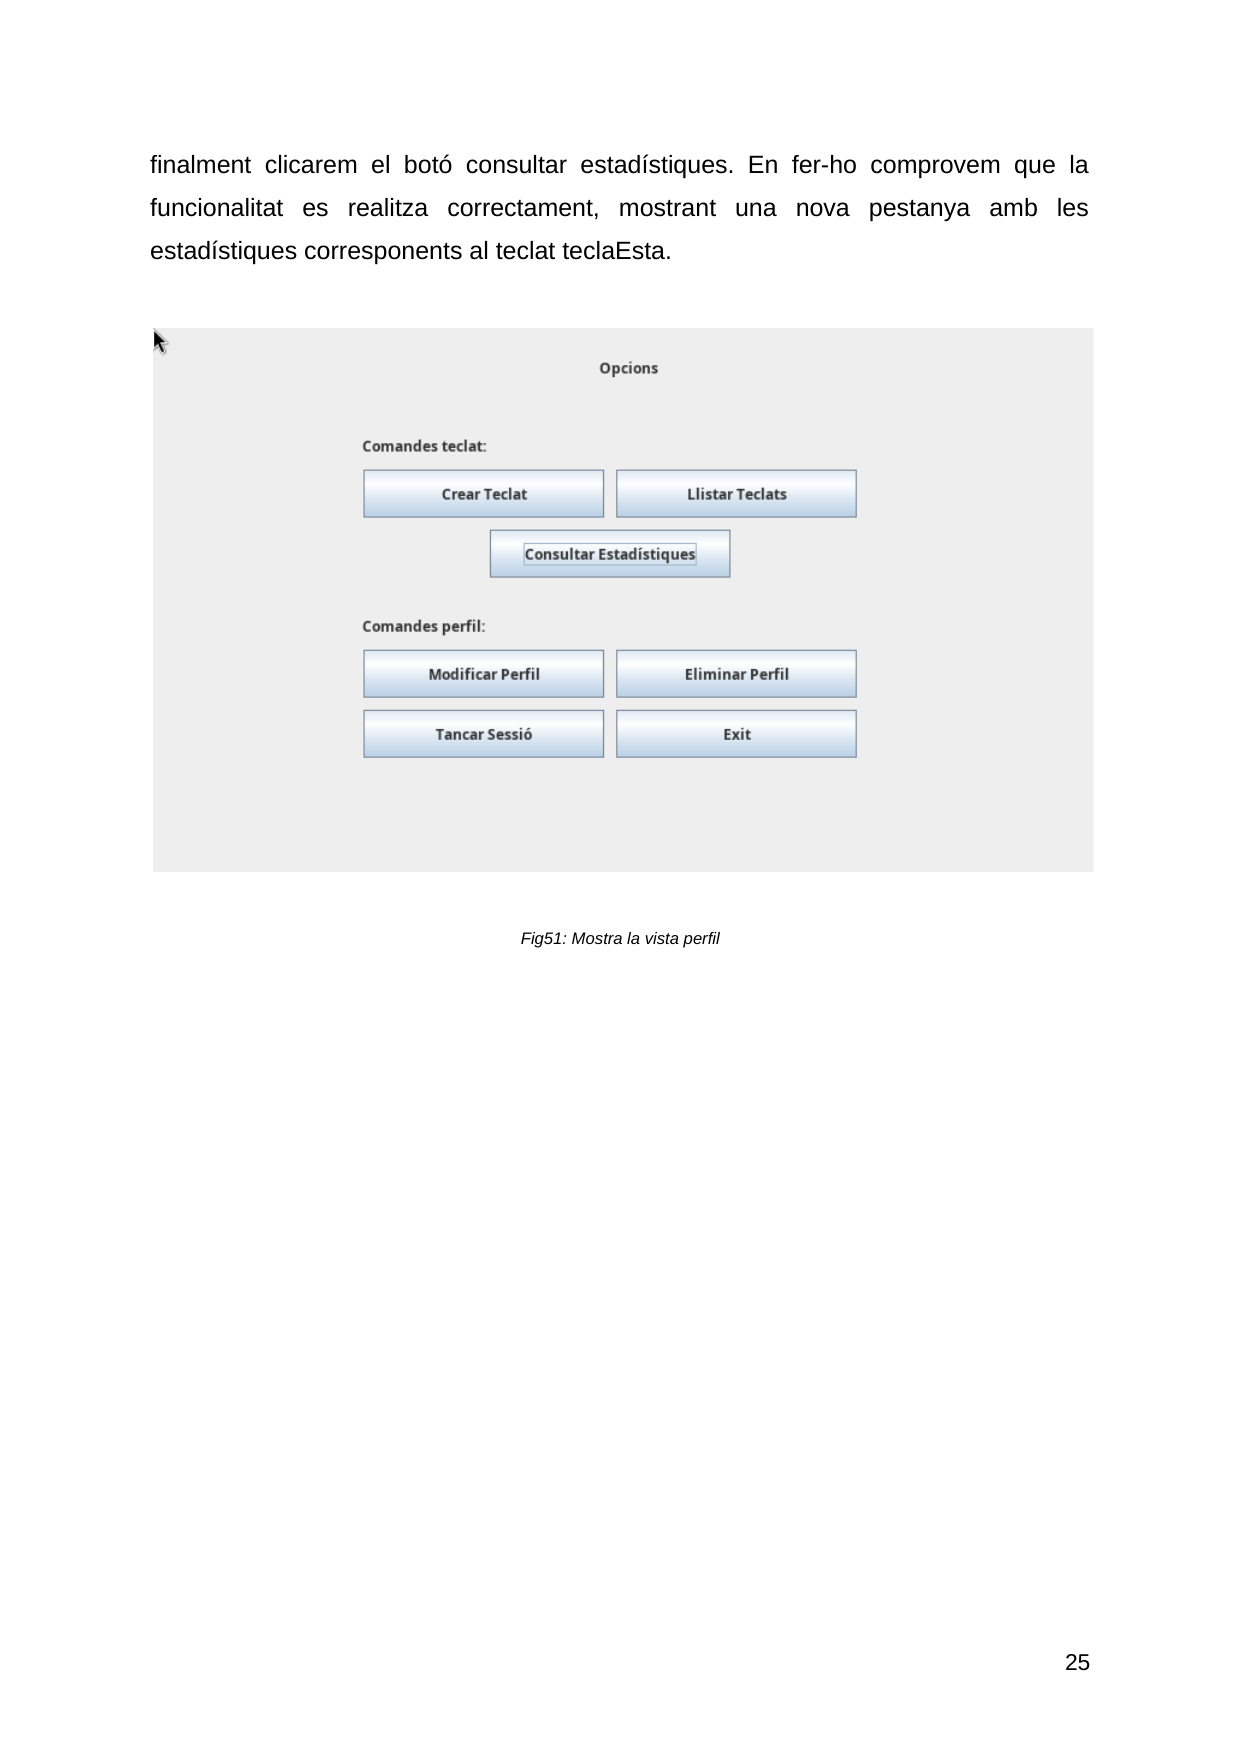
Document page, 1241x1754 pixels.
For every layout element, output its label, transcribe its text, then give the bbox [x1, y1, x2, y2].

text Fig51: Mostra la vista perfil [150, 929, 1090, 948]
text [150, 150, 1090, 265]
picture [153, 328, 1094, 872]
